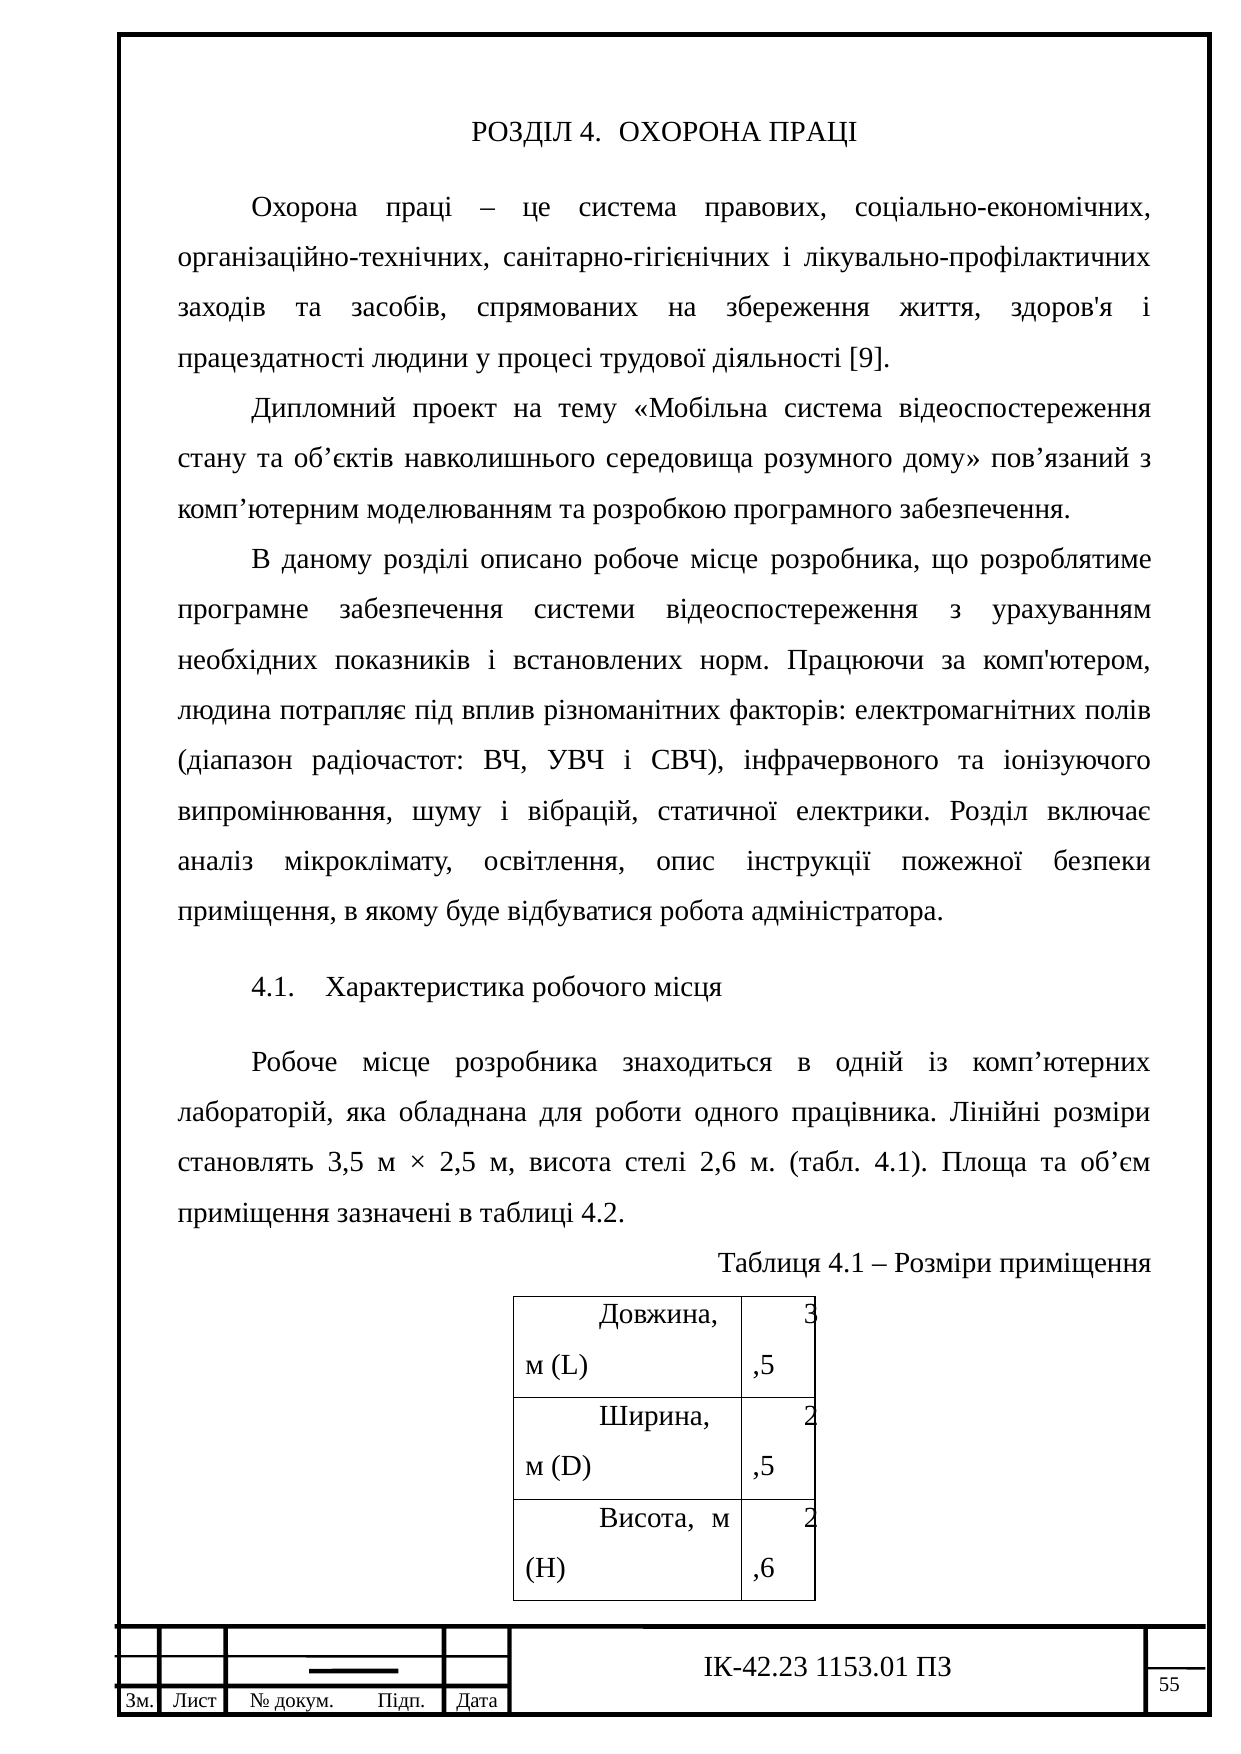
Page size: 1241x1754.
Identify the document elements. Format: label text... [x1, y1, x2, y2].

table_header Довжина, м (L) [514, 1297, 741, 1397]
table_cell Висота, м (H) [514, 1500, 741, 1600]
text Дипломний проект на тему «Мобільна система відеоспостереження стану та об’єктів навколишнього середовища розумного дому» пов’язаний з комп’ютерним моделюванням та розробкою програмного забезпечення. [177, 390, 1152, 524]
subtitle Охорона праці [177, 114, 1152, 147]
table_cell Ширина, м (D) [514, 1398, 741, 1499]
text Охорона праці – це система правових, соціально-економічних, організаційно-технічних, санітарно-гігієнічних і лікувально-профілактичних заходів та засобів, спрямованих на збереження життя, здоров'я і працездатності людини у процесі трудової діяльності [9]. [177, 189, 1152, 373]
subtitle Характеристика робочого місця [177, 969, 1152, 1002]
table_header 3,5 [742, 1297, 814, 1397]
table_cell 2,6 [742, 1500, 814, 1600]
table_cell 2,5 [742, 1398, 814, 1499]
text Робоче місце розробника знаходиться в одній із комп’ютерних лабораторій, яка обладнана для роботи одного працівника. Лінійні розміри становлять 3,5 м × 2,5 м, висота стелі 2,6 м. (табл. 4.1). Площа та об’єм приміщення зазначені в таблиці 4.2. [177, 1044, 1152, 1228]
text Таблиця 4.1 – Розміри приміщення [177, 1245, 1152, 1279]
text В даному розділі описано робоче місце розробника, що розроблятиме програмне забезпечення системи відеоспостереження з урахуванням необхідних показників і встановлених норм. Працюючи за комп'ютером, людина потрапляє під вплив різноманітних факторів: електромагнітних полів (діапазон радіочастот: ВЧ, УВЧ і СВЧ), інфрачервоного та іонізуючого випромінювання, шуму і вібрацій, статичної електрики. Розділ включає аналіз мікроклімату, освітлення, опис інструкції пожежної безпеки приміщення, в якому буде відбуватися робота адміністратора. [177, 541, 1152, 927]
